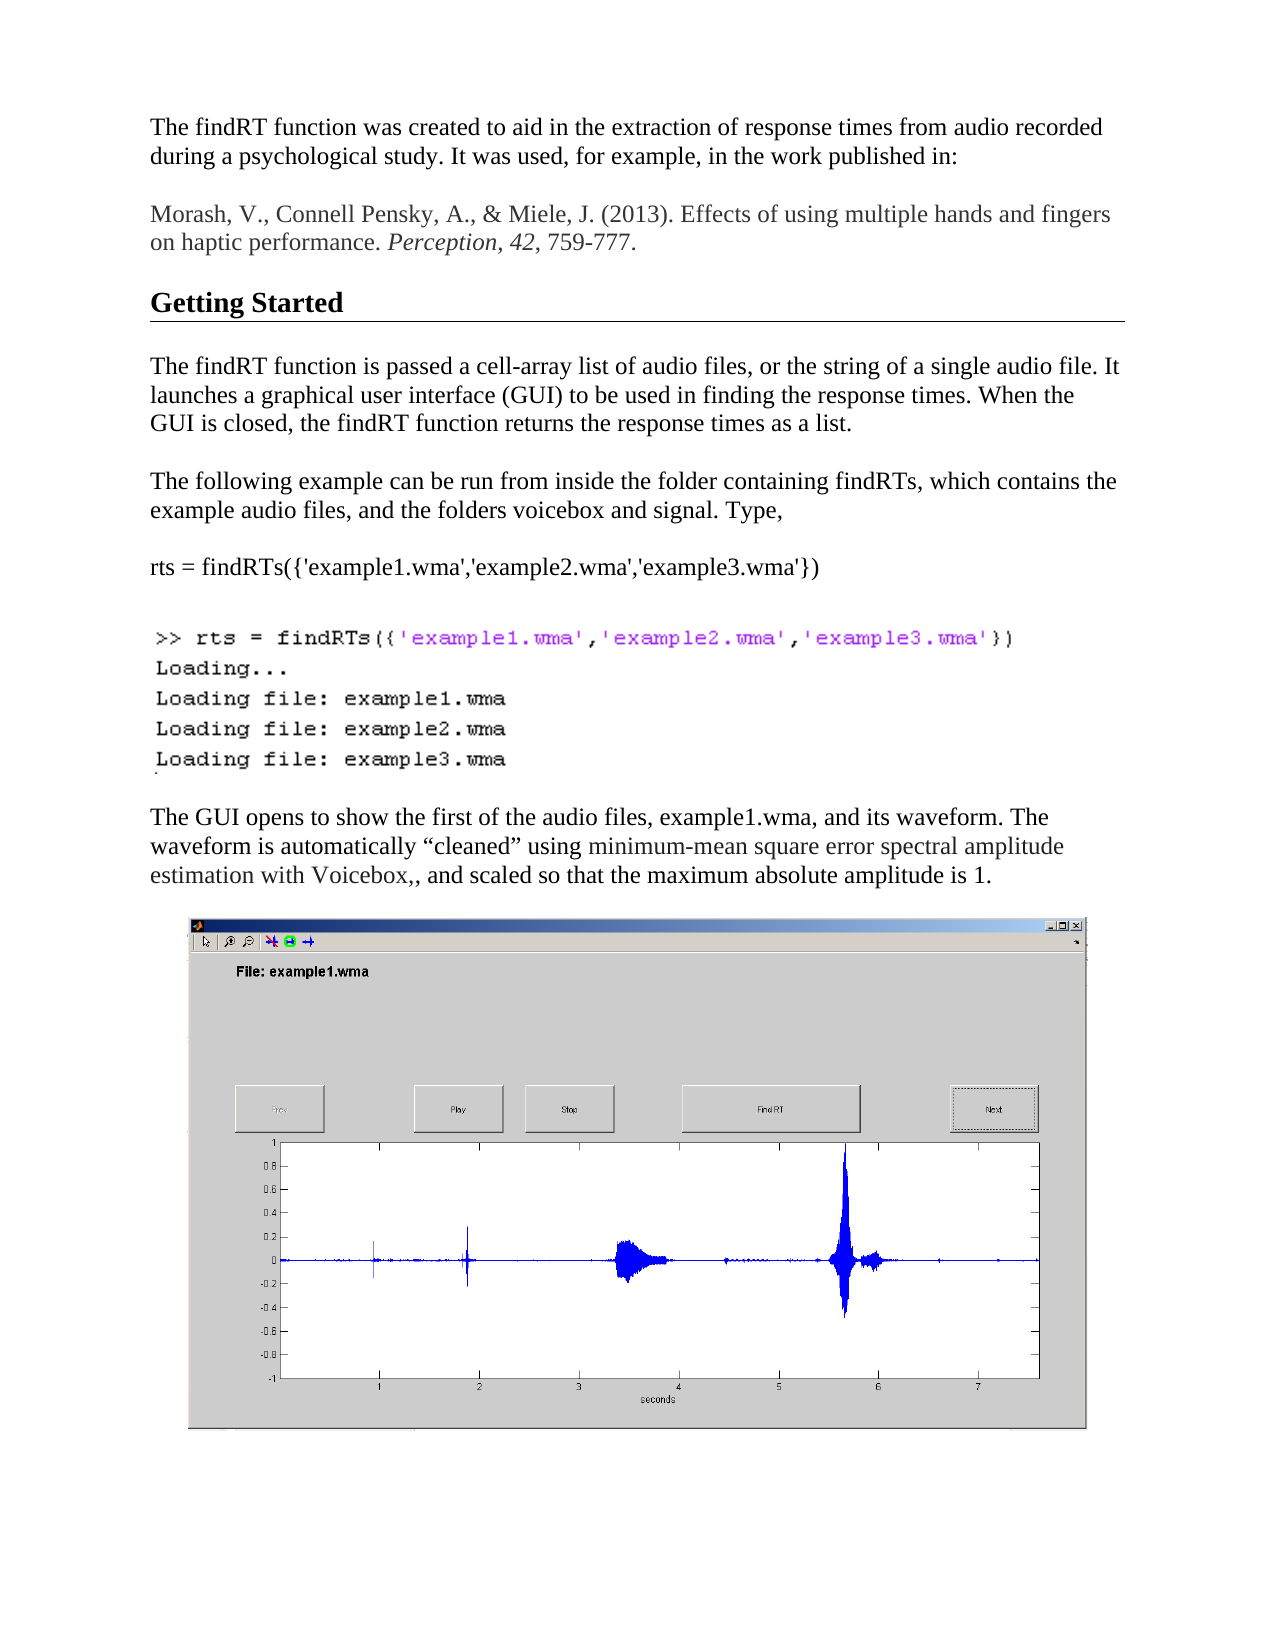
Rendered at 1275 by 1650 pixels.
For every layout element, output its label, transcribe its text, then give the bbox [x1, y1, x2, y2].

picture [187, 917, 1088, 1431]
text The following example can be run from inside the folder containing findRTs, which contains the example audio files, and the folders voicebox and signal. Type, [150, 466, 1125, 523]
text The findRT function was created to aid in the extraction of response times from audio recorded during a psychological study. It was used, for example, in the work published in: [150, 112, 1125, 170]
text The findRT function is passed a cell-array list of audio files, or the string of a single audio file. It launches a graphical user interface (GUI) to be used in finding the response times. When the GUI is closed, the findRT function returns the response times as a list. [150, 351, 1125, 437]
picture [150, 609, 1087, 774]
text rts = findRTs({'example1.wma','example2.wma','example3.wma'}) [150, 552, 1125, 581]
text Morash, V., Connell Pensky, A., & Miele, J. (2013). Effects of using multiple hands and fingers on haptic performance. Perception, 42, 759-777. [150, 199, 1125, 256]
text The GUI opens to show the first of the audio files, example1.wma, and its waveform. The waveform is automatically “cleaned” using minimum-mean square error spectral amplitude estimation with Voicebox,, and scaled so that the maximum absolute amplitude is 1. [150, 802, 1125, 889]
text Getting Started [150, 285, 1125, 321]
